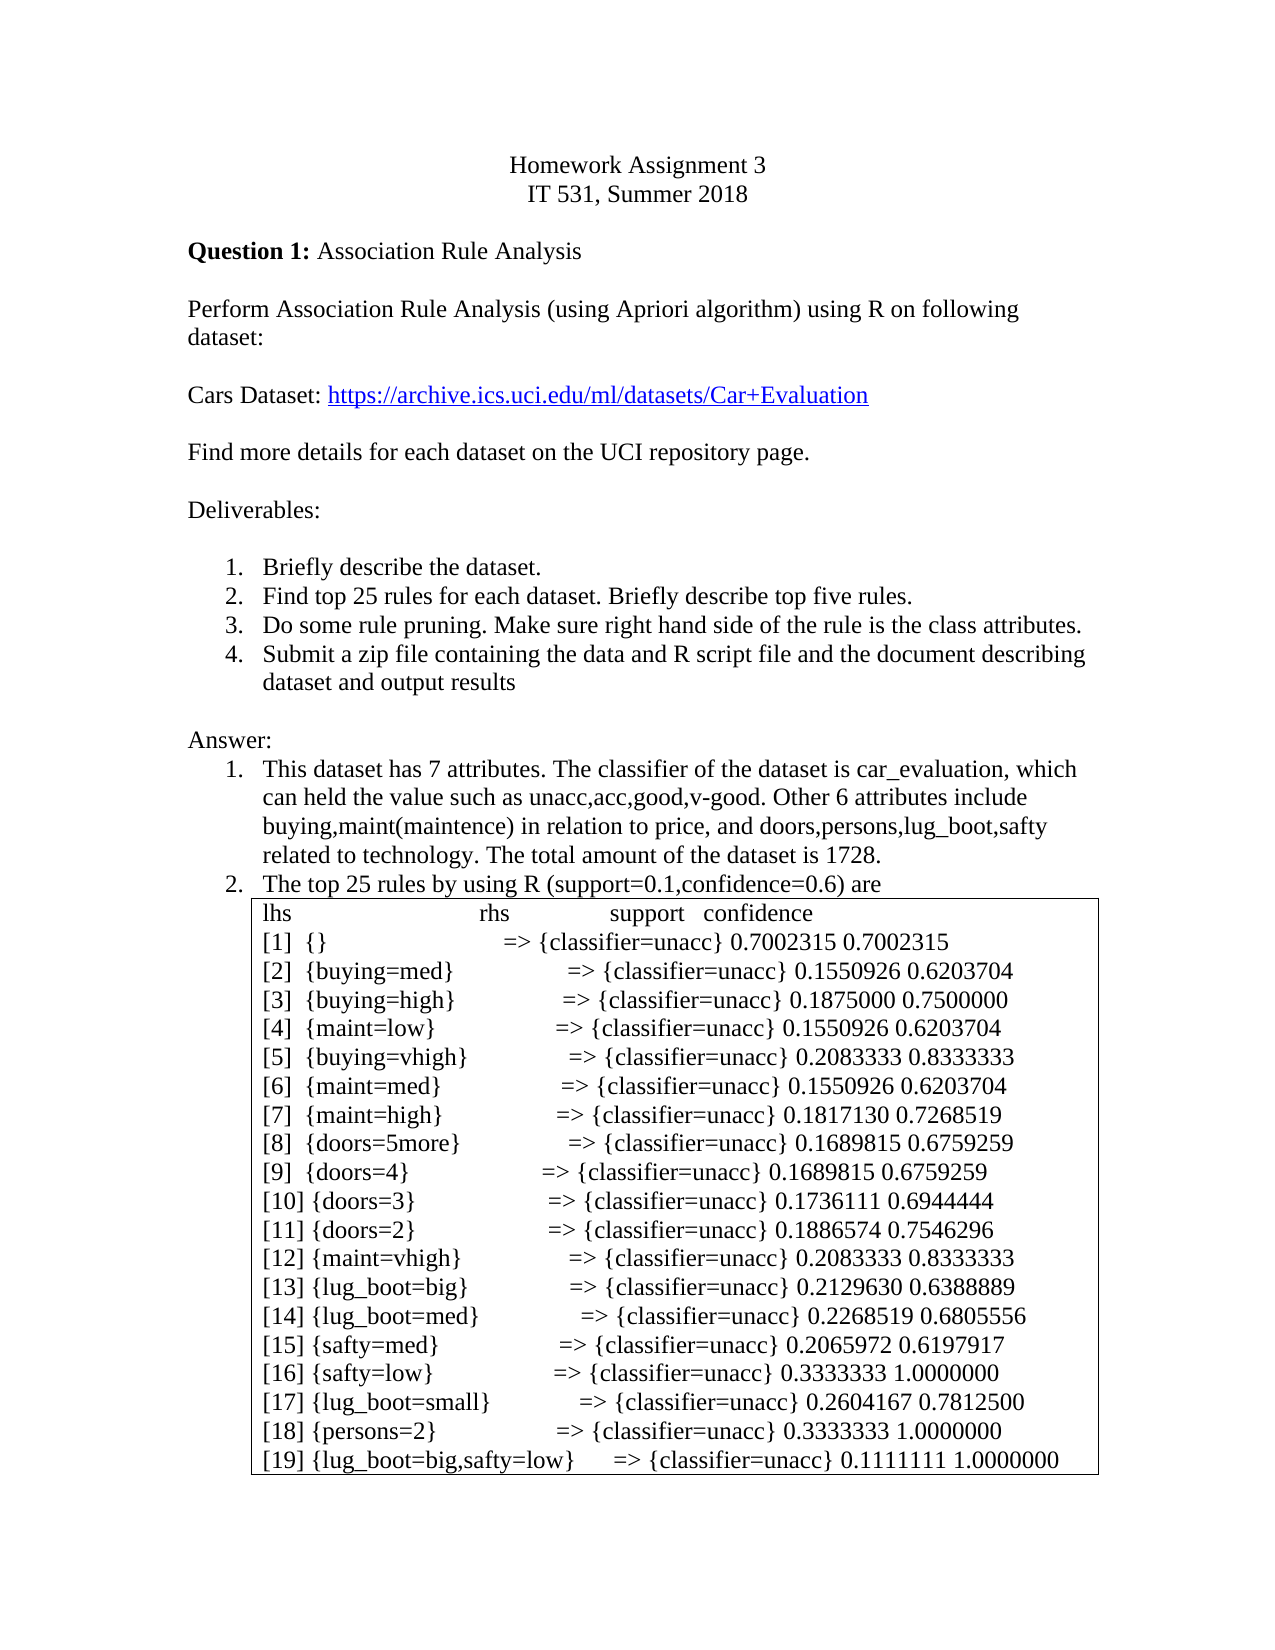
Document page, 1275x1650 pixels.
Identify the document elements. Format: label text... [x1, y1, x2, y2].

text IT 531, Summer 2018 [187, 179, 1087, 207]
text Cars Dataset: https://archive.ics.uci.edu/ml/datasets/Car+Evaluation [187, 380, 1087, 409]
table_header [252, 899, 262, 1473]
list This dataset has 7 attributes. The classifier of the dataset is car_evaluation, which can held the value such as unacc,acc,good,v-good. Other 6 attributes include buying,maint(maintence) in relation to price, and doors,persons,lug_boot,safty related to technology. The total amount of the dataset is 1728. [225, 754, 1087, 869]
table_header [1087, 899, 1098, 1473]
text Find more details for each dataset on the UCI repository page. [187, 437, 1087, 466]
list The top 25 rules by using R (support=0.1,confidence=0.6) are [225, 869, 1087, 897]
list Do some rule pruning. Make sure right hand side of the rule is the class attributes. [225, 610, 1087, 639]
text Homework Assignment 3 [187, 150, 1087, 179]
text Answer: [187, 725, 1087, 754]
list Briefly describe the dataset. [225, 552, 1087, 581]
list Submit a zip file containing the data and R script file and the document describing dataset and output results [225, 639, 1087, 696]
text Perform Association Rule Analysis (using Apriori algorithm) using R on following dataset: [187, 294, 1087, 351]
text Question 1: Association Rule Analysis [187, 236, 1087, 265]
list Find top 25 rules for each dataset. Briefly describe top five rules. [225, 581, 1087, 610]
text Deliverables: [187, 495, 1087, 524]
